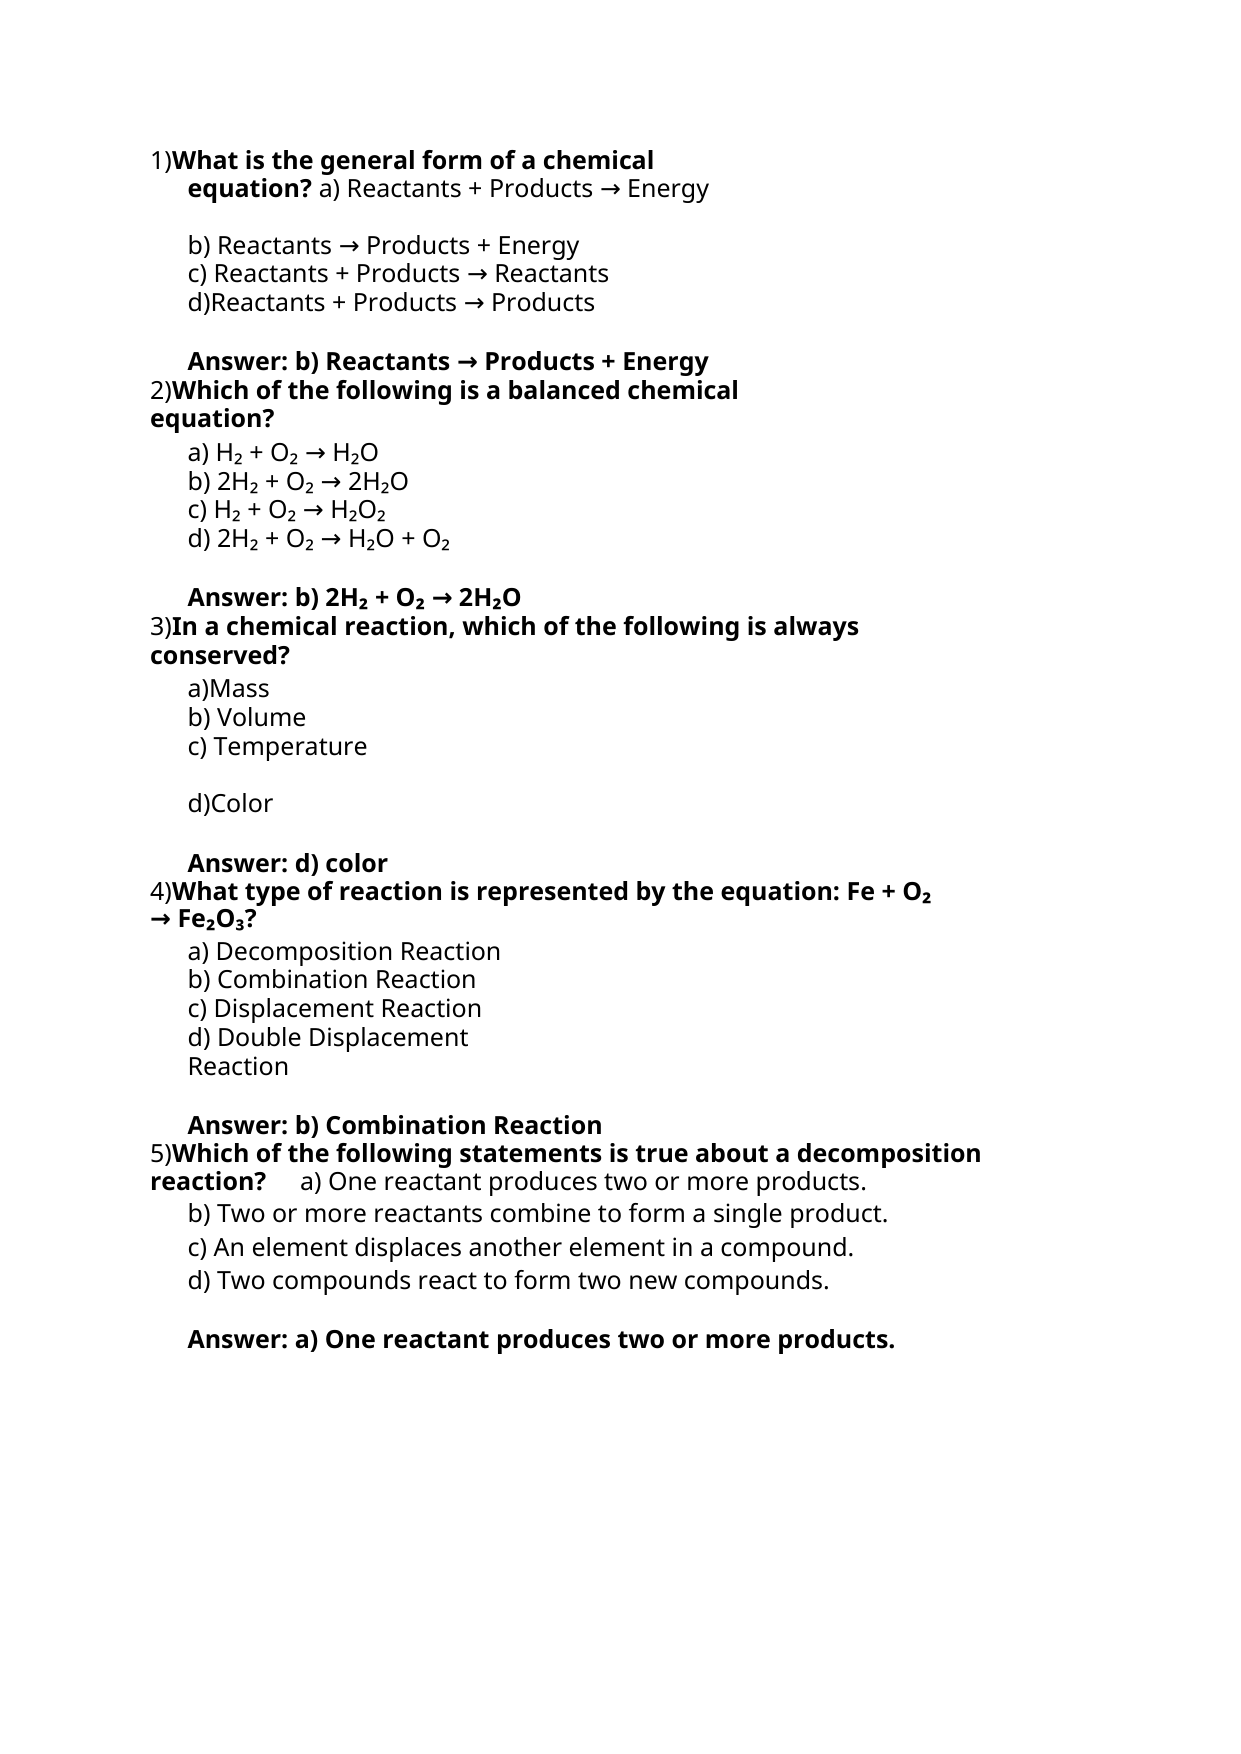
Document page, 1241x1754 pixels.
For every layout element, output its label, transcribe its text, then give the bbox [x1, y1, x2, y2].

text c) An element displaces another element in a compound. [187, 1229, 1090, 1263]
text a)Mass b) Volume c) Temperature d)Color [187, 675, 370, 818]
text a) H₂ + O₂ → H₂O b) 2H₂ + O₂ → 2H₂O c) H₂ + O₂ → H₂O₂ d) 2H₂ + O₂ → H₂O + O₂ [187, 438, 475, 553]
text a) Decomposition Reaction b) Combination Reaction c) Displacement Reaction d) Double Displacement Reaction [187, 937, 550, 1081]
text Answer: b) Reactants → Products + Energy 2)Which of the following is a balanced chemical equation? [150, 347, 790, 434]
text b) Two or more reactants combine to form a single product. [187, 1196, 1090, 1229]
text 1)What is the general form of a chemical equation? a) Reactants + Products → Energy b) Reactants → Products + Energy c) Reactants + Products → Reactants d)Reactants + Products → Products [150, 147, 715, 317]
text Answer: b) 2H₂ + O₂ → 2H₂O 3)In a chemical reaction, which of the following is always conserved? [150, 584, 910, 670]
text Answer: a) One reactant produces two or more products. [187, 1321, 1090, 1356]
text Answer: b) Combination Reaction 5)Which of the following statements is true about a decomposition reaction? a) One reactant produces two or more products. [150, 1112, 985, 1196]
text Answer: d) color 4)What type of reaction is represented by the equation: Fe + O₂ → Fe₂O₃? [150, 851, 955, 933]
text d) Two compounds react to form two new compounds. [187, 1263, 1090, 1296]
